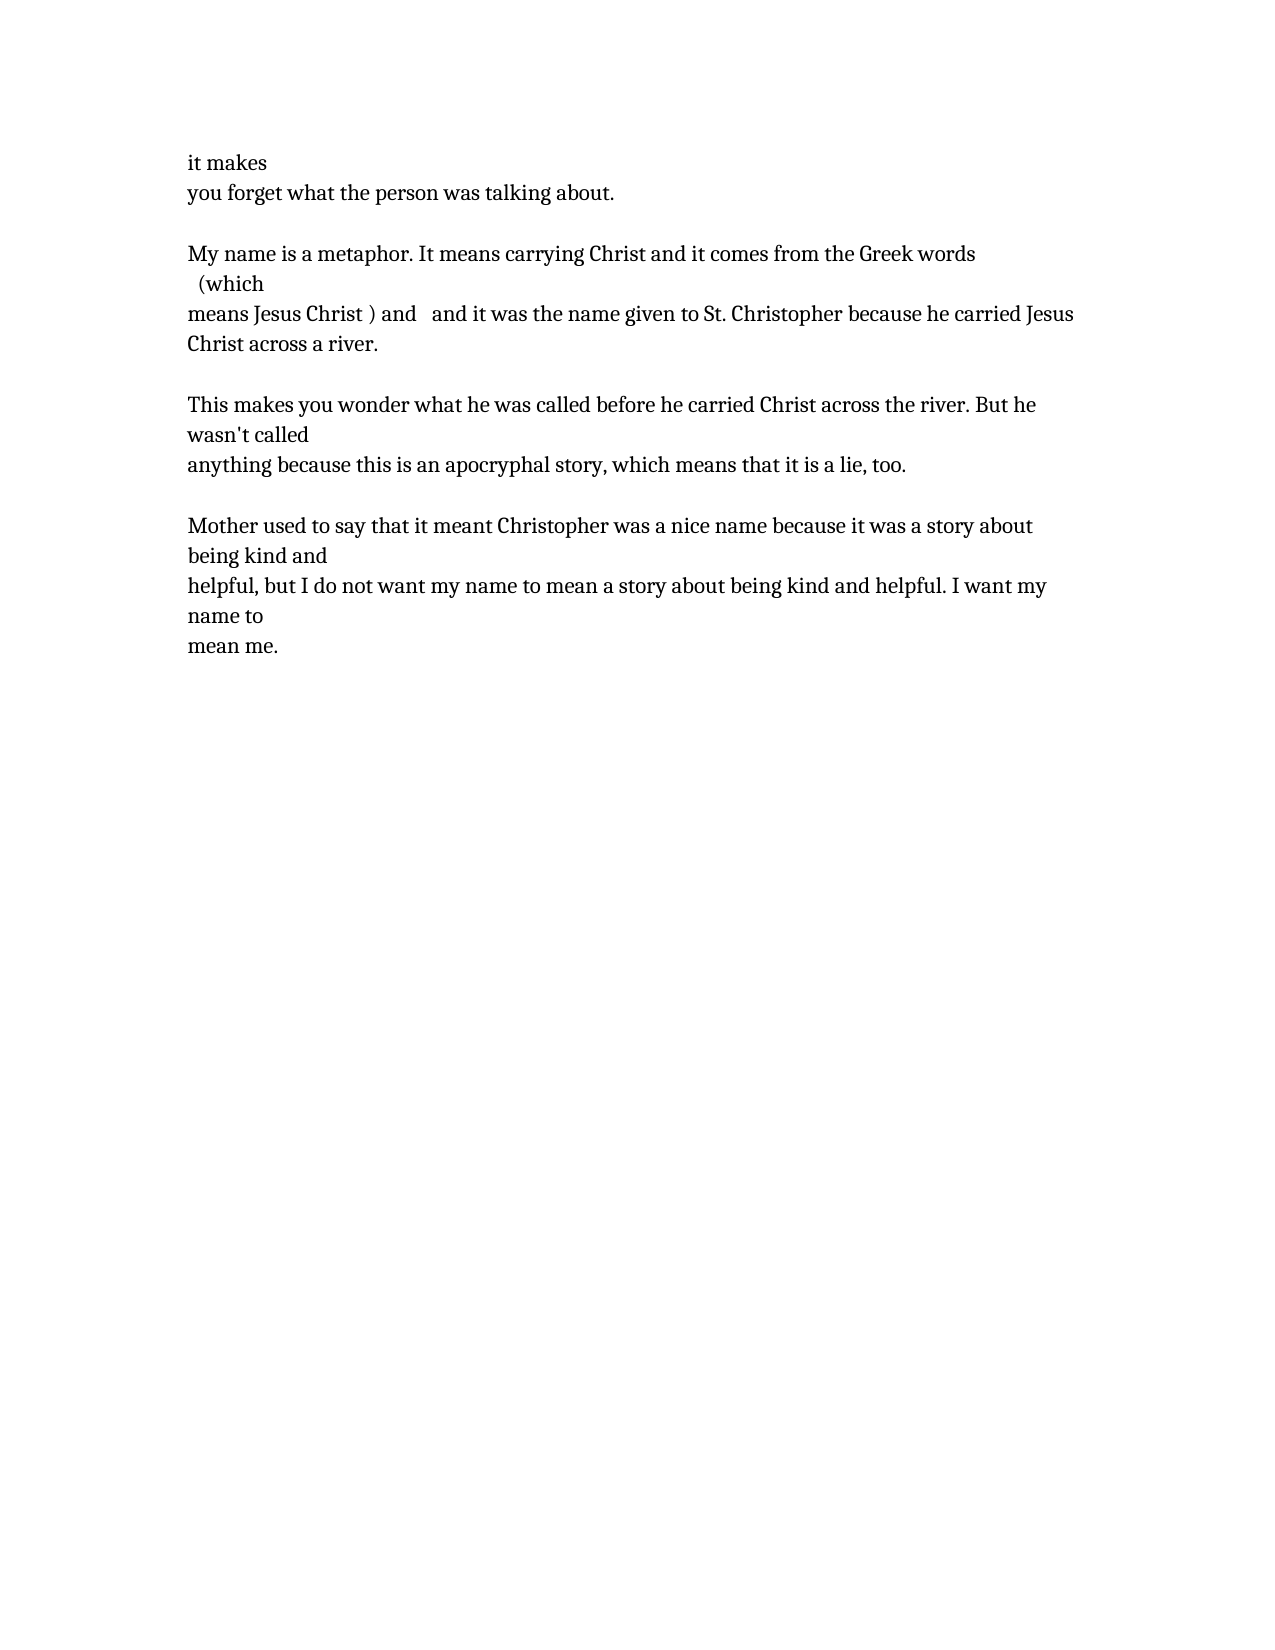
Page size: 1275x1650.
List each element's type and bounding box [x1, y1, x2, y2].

text [187, 150, 1087, 781]
